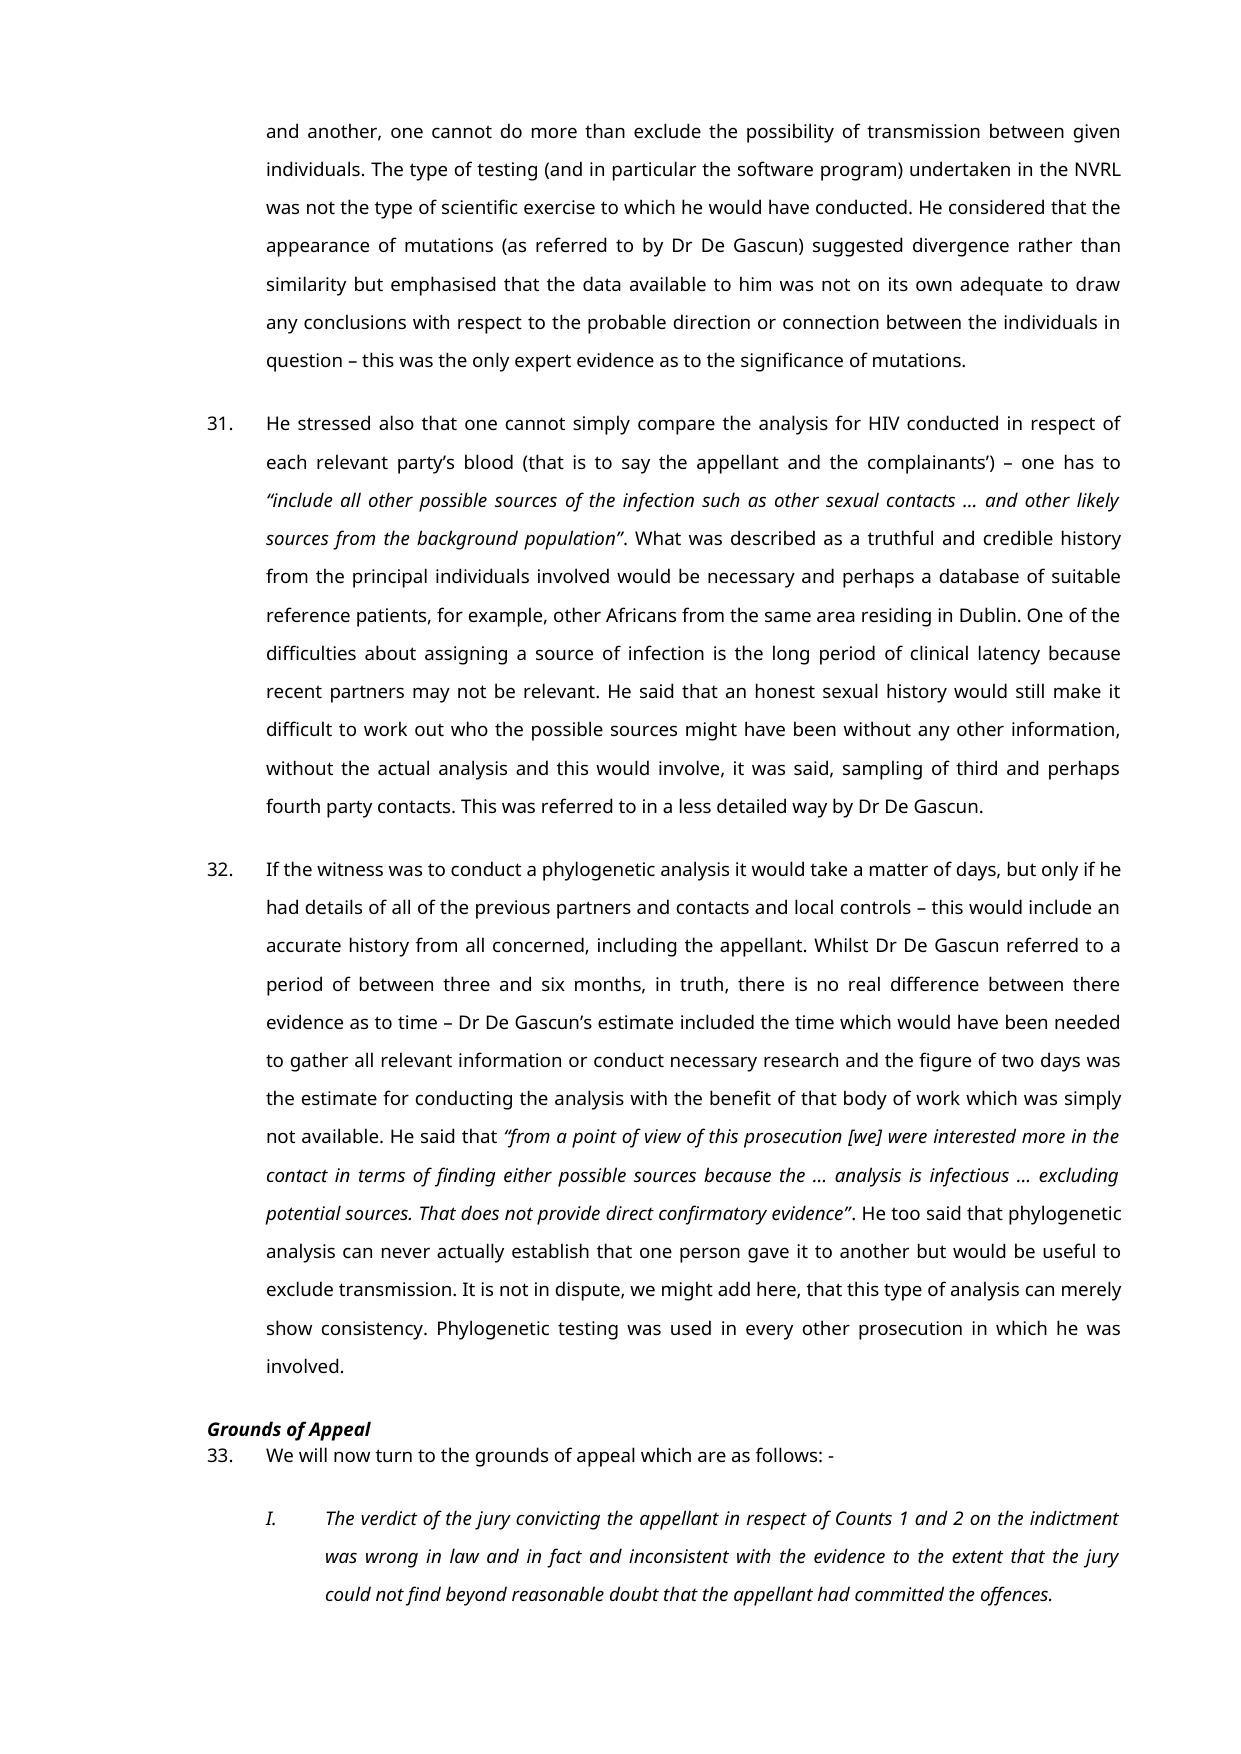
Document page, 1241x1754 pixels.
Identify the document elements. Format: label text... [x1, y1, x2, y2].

subtitle Grounds of Appeal [207, 1416, 1122, 1442]
text 33. We will now turn to the grounds of appeal which are as follows: - [207, 1442, 1122, 1467]
text 32. If the witness was to conduct a phylogenetic analysis it would take a matter of days, but only if he had details of all of the previous partners and contacts and local controls – this would include an accurate history from all concerned, including the appellant. Whilst Dr De Gascun referred to a period of between three and six months, in truth, there is no real difference between there evidence as to time – Dr De Gascun’s estimate included the time which would have been needed to gather all relevant information or conduct necessary research and the figure of two days was the estimate for conducting the analysis with the benefit of that body of work which was simply not available. He said that “from a point of view of this prosecution [we] were interested more in the contact in terms of finding either possible sources because the … analysis is infectious … excluding potential sources. That does not provide direct confirmatory evidence”. He too said that phylogenetic analysis can never actually establish that one person gave it to another but would be useful to exclude transmission. It is not in dispute, we might add here, that this type of analysis can merely show consistency. Phylogenetic testing was used in every other prosecution in which he was involved. [207, 856, 1122, 1379]
text 31. He stressed also that one cannot simply compare the analysis for HIV conducted in respect of each relevant party’s blood (that is to say the appellant and the complainants’) – one has to “include all other possible sources of the infection such as other sexual contacts … and other likely sources from the background population”. What was described as a truthful and credible history from the principal individuals involved would be necessary and perhaps a database of suitable reference patients, for example, other Africans from the same area residing in Dublin. One of the difficulties about assigning a source of infection is the long period of clinical latency because recent partners may not be relevant. He said that an honest sexual history would still make it difficult to work out who the possible sources might have been without any other information, without the actual analysis and this would involve, it was said, sampling of third and perhaps fourth party contacts. This was referred to in a less detailed way by Dr De Gascun. [207, 411, 1122, 818]
text I. The verdict of the jury convicting the appellant in respect of Counts 1 and 2 on the indictment was wrong in law and in fact and inconsistent with the evidence to the extent that the jury could not find beyond reasonable doubt that the appellant had committed the offences. [266, 1505, 1122, 1607]
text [207, 118, 1122, 373]
